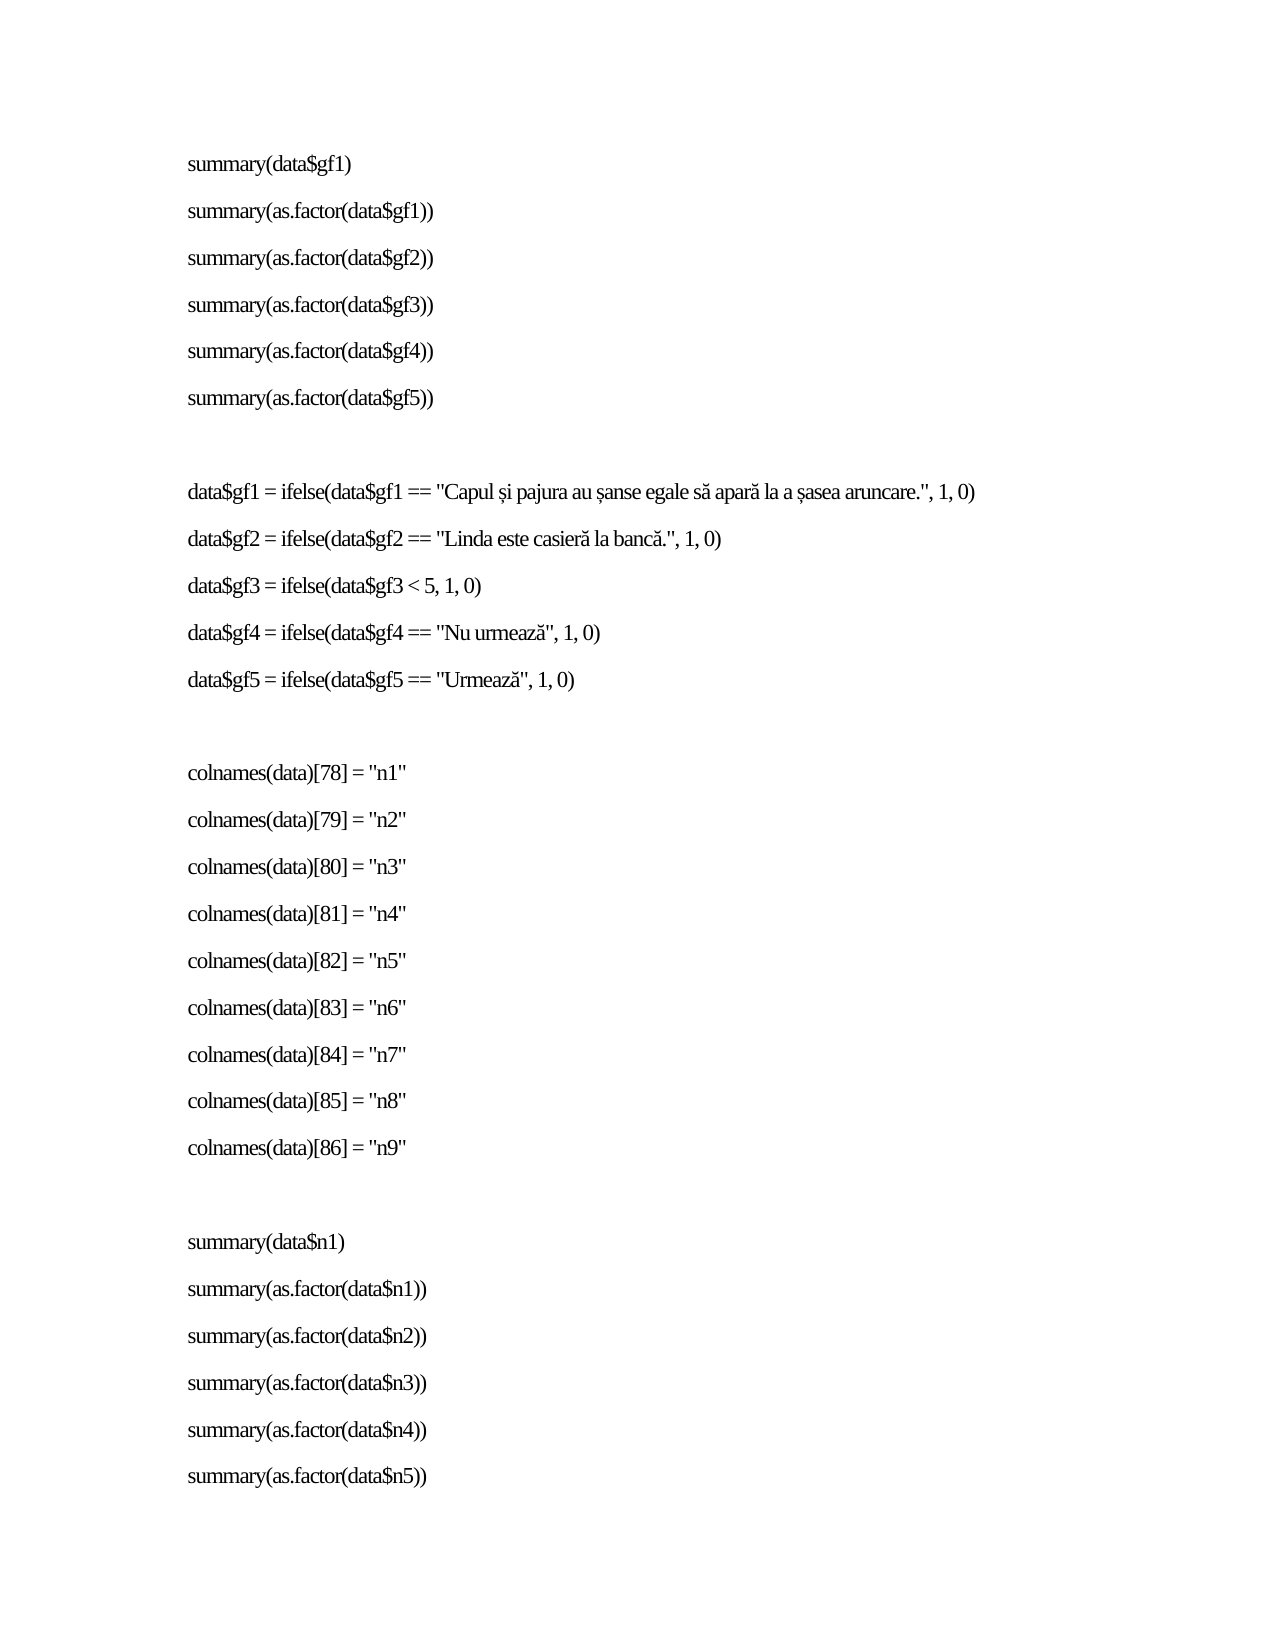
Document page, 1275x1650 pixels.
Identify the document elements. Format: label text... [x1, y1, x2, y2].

text summary(as.factor(data$n4)) [187, 1416, 1125, 1442]
text colnames(data)[79] = "n2" [187, 806, 1125, 833]
text colnames(data)[84] = "n7" [187, 1041, 1125, 1067]
text summary(as.factor(data$gf3)) [187, 291, 1125, 317]
text data$gf4 = ifelse(data$gf4 == "Nu urmează", 1, 0) [187, 619, 1125, 645]
text summary(as.factor(data$gf2)) [187, 244, 1125, 270]
text summary(as.factor(data$n2)) [187, 1322, 1125, 1348]
text summary(as.factor(data$n3)) [187, 1369, 1125, 1395]
text data$gf3 = ifelse(data$gf3 < 5, 1, 0) [187, 572, 1125, 598]
text colnames(data)[85] = "n8" [187, 1087, 1125, 1114]
text data$gf2 = ifelse(data$gf2 == "Linda este casieră la bancă.", 1, 0) [187, 525, 1125, 551]
text summary(as.factor(data$n1)) [187, 1275, 1125, 1301]
text summary(as.factor(data$gf5)) [187, 384, 1125, 411]
text data$gf5 = ifelse(data$gf5 == "Urmează", 1, 0) [187, 666, 1125, 692]
text colnames(data)[80] = "n3" [187, 853, 1125, 879]
text colnames(data)[81] = "n4" [187, 900, 1125, 926]
text summary(data$n1) [187, 1228, 1125, 1254]
text colnames(data)[78] = "n1" [187, 759, 1125, 786]
text colnames(data)[82] = "n5" [187, 947, 1125, 973]
text colnames(data)[83] = "n6" [187, 994, 1125, 1020]
text summary(as.factor(data$n5)) [187, 1462, 1125, 1489]
text summary(as.factor(data$gf1)) [187, 197, 1125, 223]
text summary(as.factor(data$gf4)) [187, 337, 1125, 364]
text summary(data$gf1) [187, 150, 1125, 176]
text colnames(data)[86] = "n9" [187, 1134, 1125, 1161]
text data$gf1 = ifelse(data$gf1 == "Capul și pajura au șanse egale să apară la a șasea aruncare.", 1, 0) [187, 478, 1125, 504]
